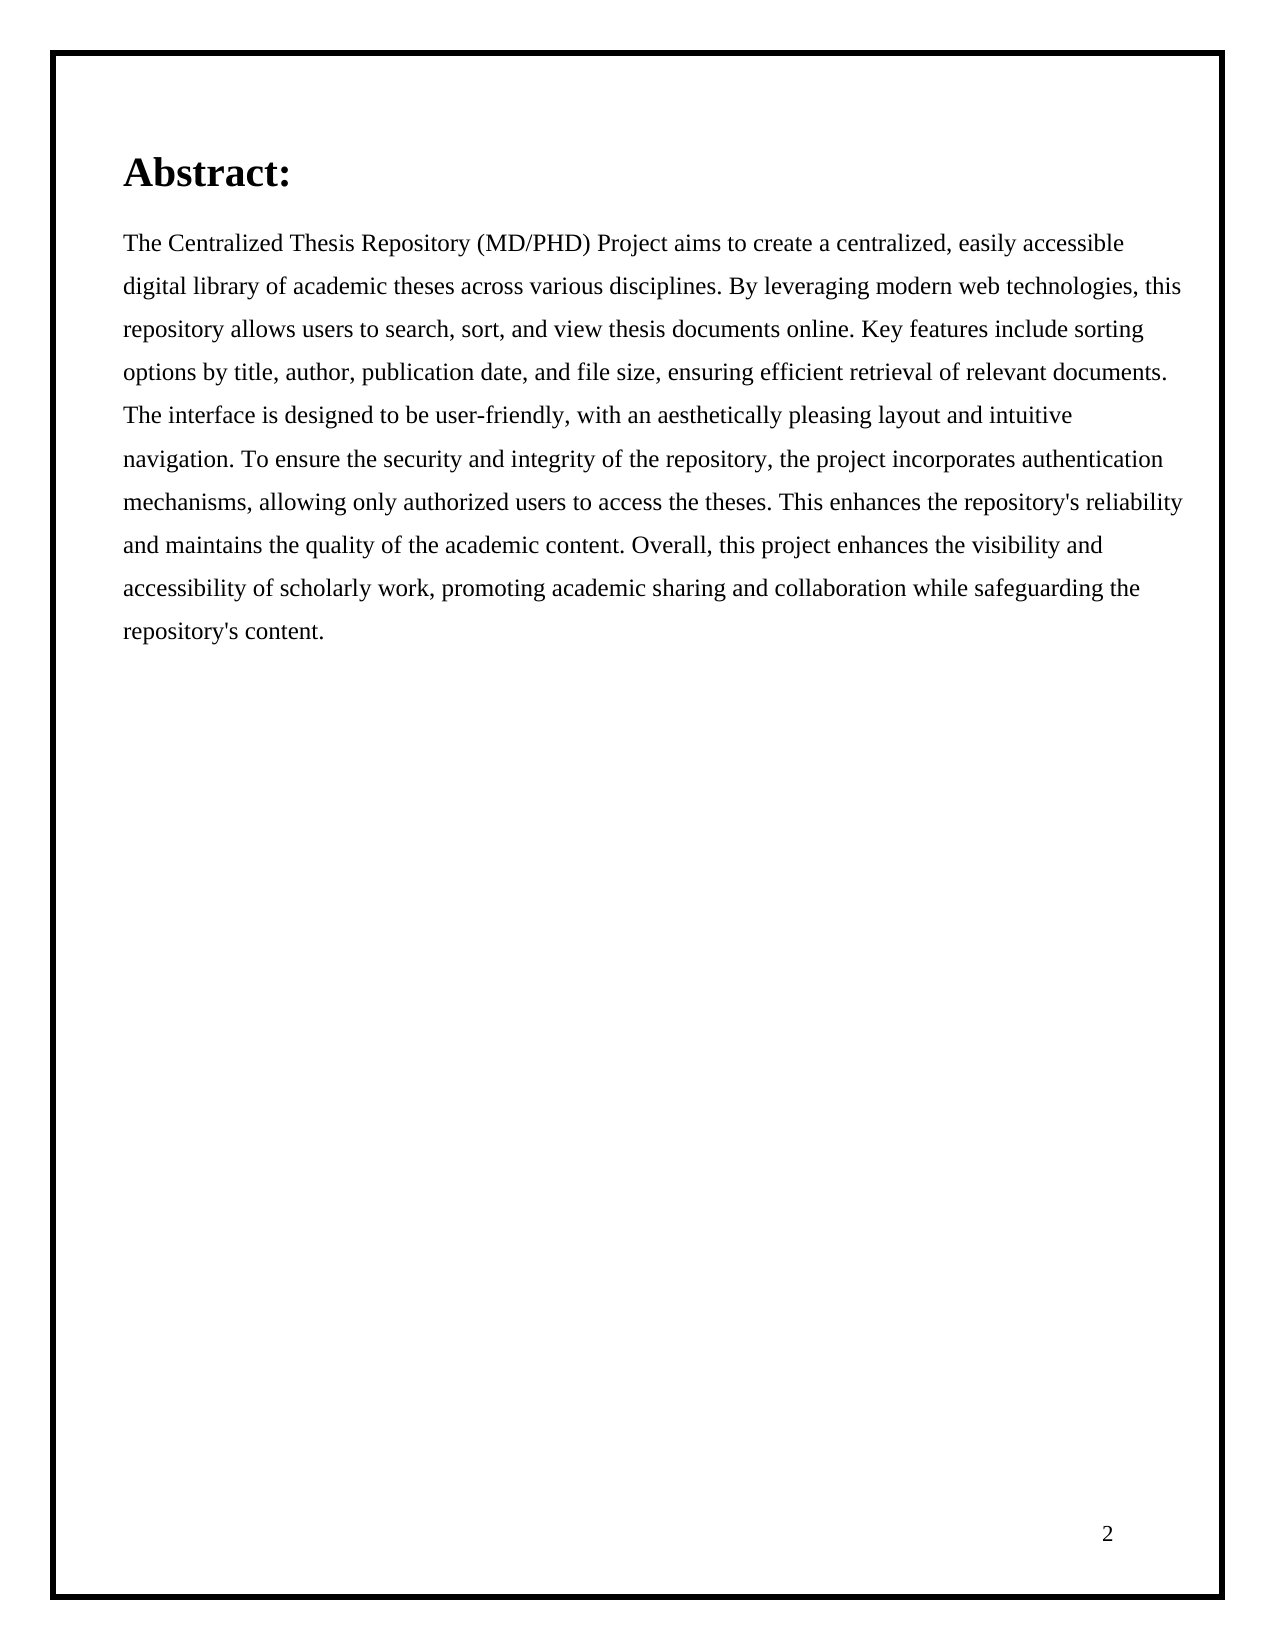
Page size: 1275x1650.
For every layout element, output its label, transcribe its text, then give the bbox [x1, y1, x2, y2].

text The Centralized Thesis Repository (MD/PHD) Project aims to create a centralized, easily accessible digital library of academic theses across various disciplines. By leveraging modern web technologies, this repository allows users to search, sort, and view thesis documents online. Key features include sorting options by title, author, publication date, and file size, ensuring efficient retrieval of relevant documents. The interface is designed to be user-friendly, with an aesthetically pleasing layout and intuitive navigation. To ensure the security and integrity of the repository, the project incorporates authentication mechanisms, allowing only authorized users to access the theses. This enhances the repository's reliability and maintains the quality of the academic content. Overall, this project enhances the visibility and accessibility of scholarly work, promoting academic sharing and collaboration while safeguarding the repository's content. [123, 228, 1186, 645]
text Abstract: [123, 148, 1186, 196]
